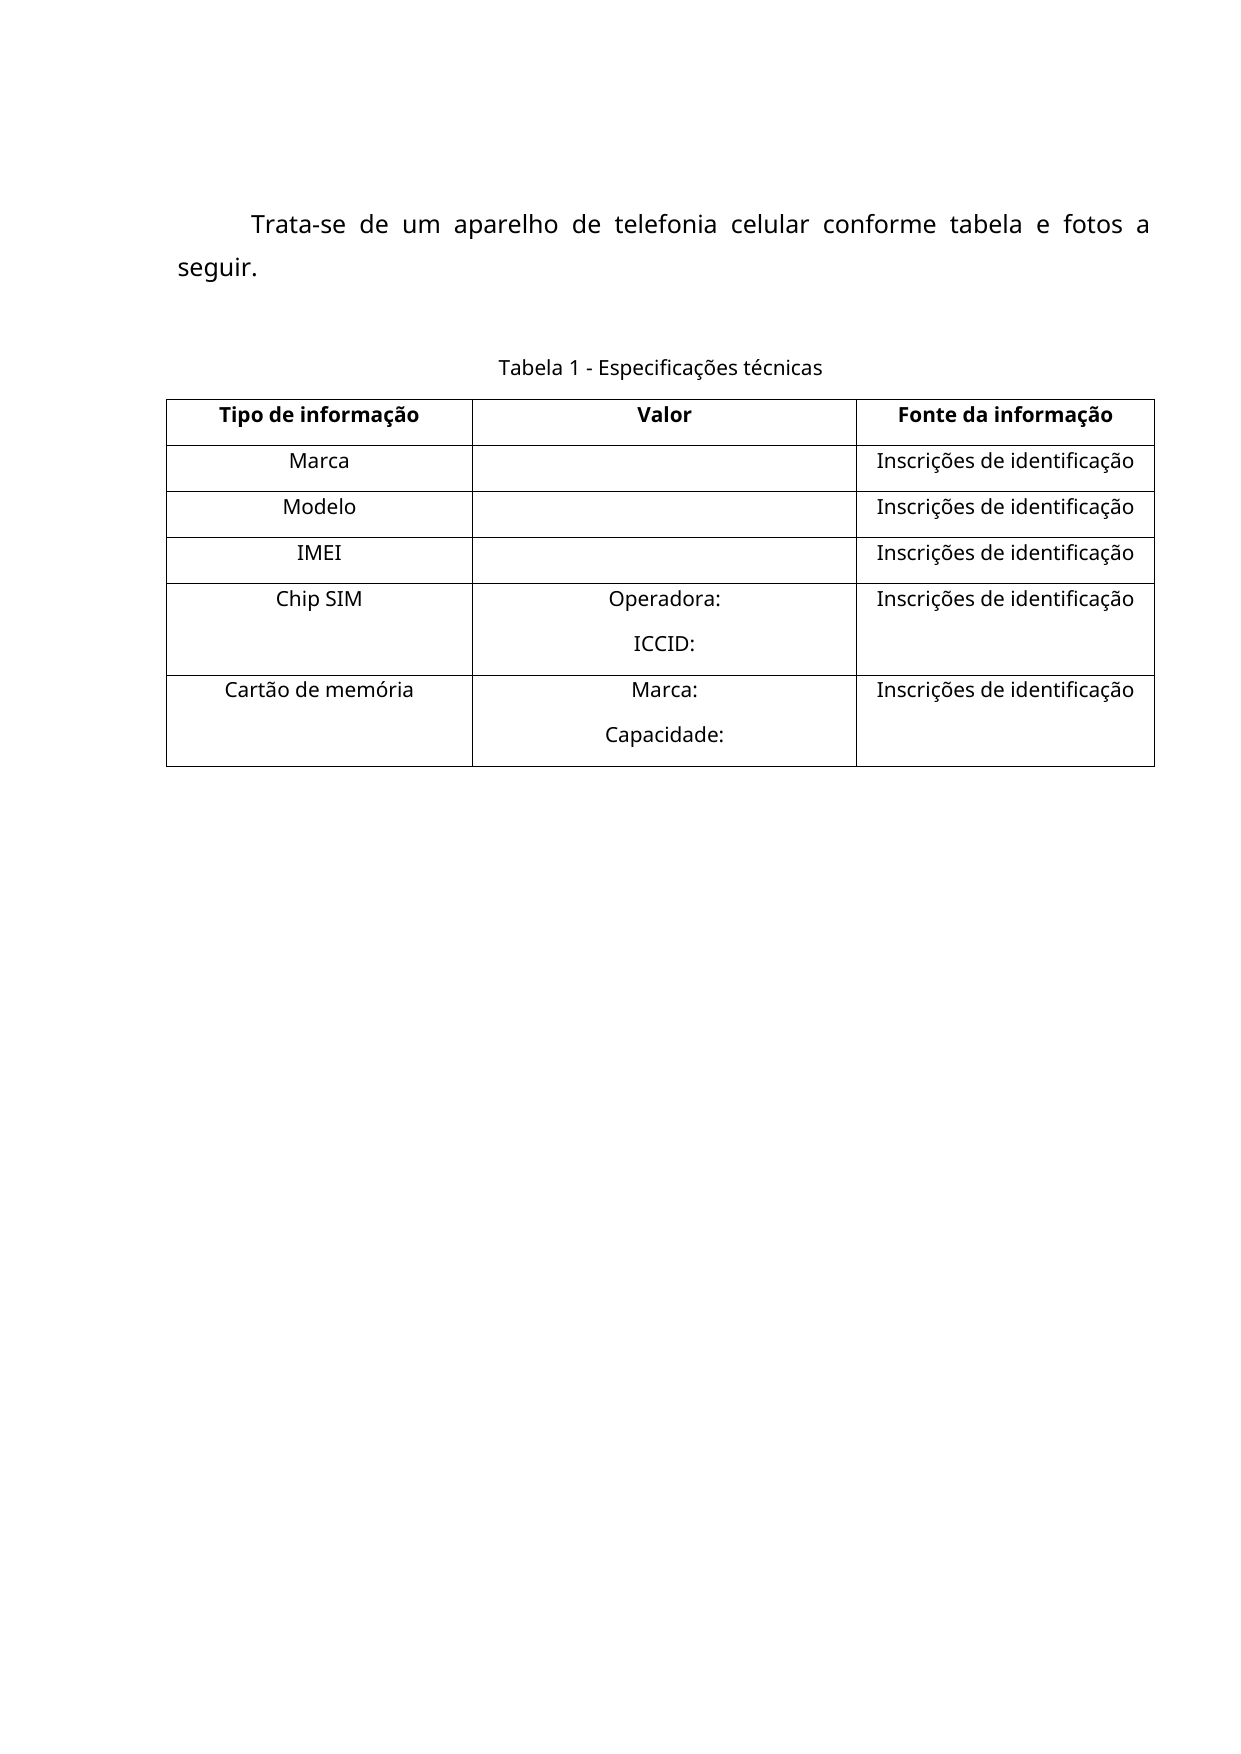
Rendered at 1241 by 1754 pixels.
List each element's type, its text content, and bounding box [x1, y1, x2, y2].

table_cell Inscrições de identificação [857, 676, 1154, 766]
table_cell Inscrições de identificação [857, 584, 1154, 674]
table_cell [473, 446, 856, 491]
table_cell Operadora: ICCID: [473, 584, 856, 674]
table_cell Marca: Capacidade: [473, 676, 856, 766]
table_cell Inscrições de identificação [857, 492, 1154, 537]
table_header Tabela 1 - Especificações técnicas [166, 354, 1155, 399]
table_cell Valor [473, 400, 856, 445]
table_cell Inscrições de identificação [857, 446, 1154, 491]
text Trata-se de um aparelho de telefonia celular conforme tabela e fotos a seguir. [177, 207, 1152, 283]
table_cell [473, 538, 856, 583]
table_cell IMEI [167, 538, 472, 583]
table_cell Inscrições de identificação [857, 538, 1154, 583]
table_cell [473, 492, 856, 537]
table_cell Modelo [167, 492, 472, 537]
table_cell Chip SIM [167, 584, 472, 674]
table_cell Fonte da informação [857, 400, 1154, 445]
table_cell Tipo de informação [167, 400, 472, 445]
table_cell Marca [167, 446, 472, 491]
table_cell Cartão de memória [167, 676, 472, 766]
